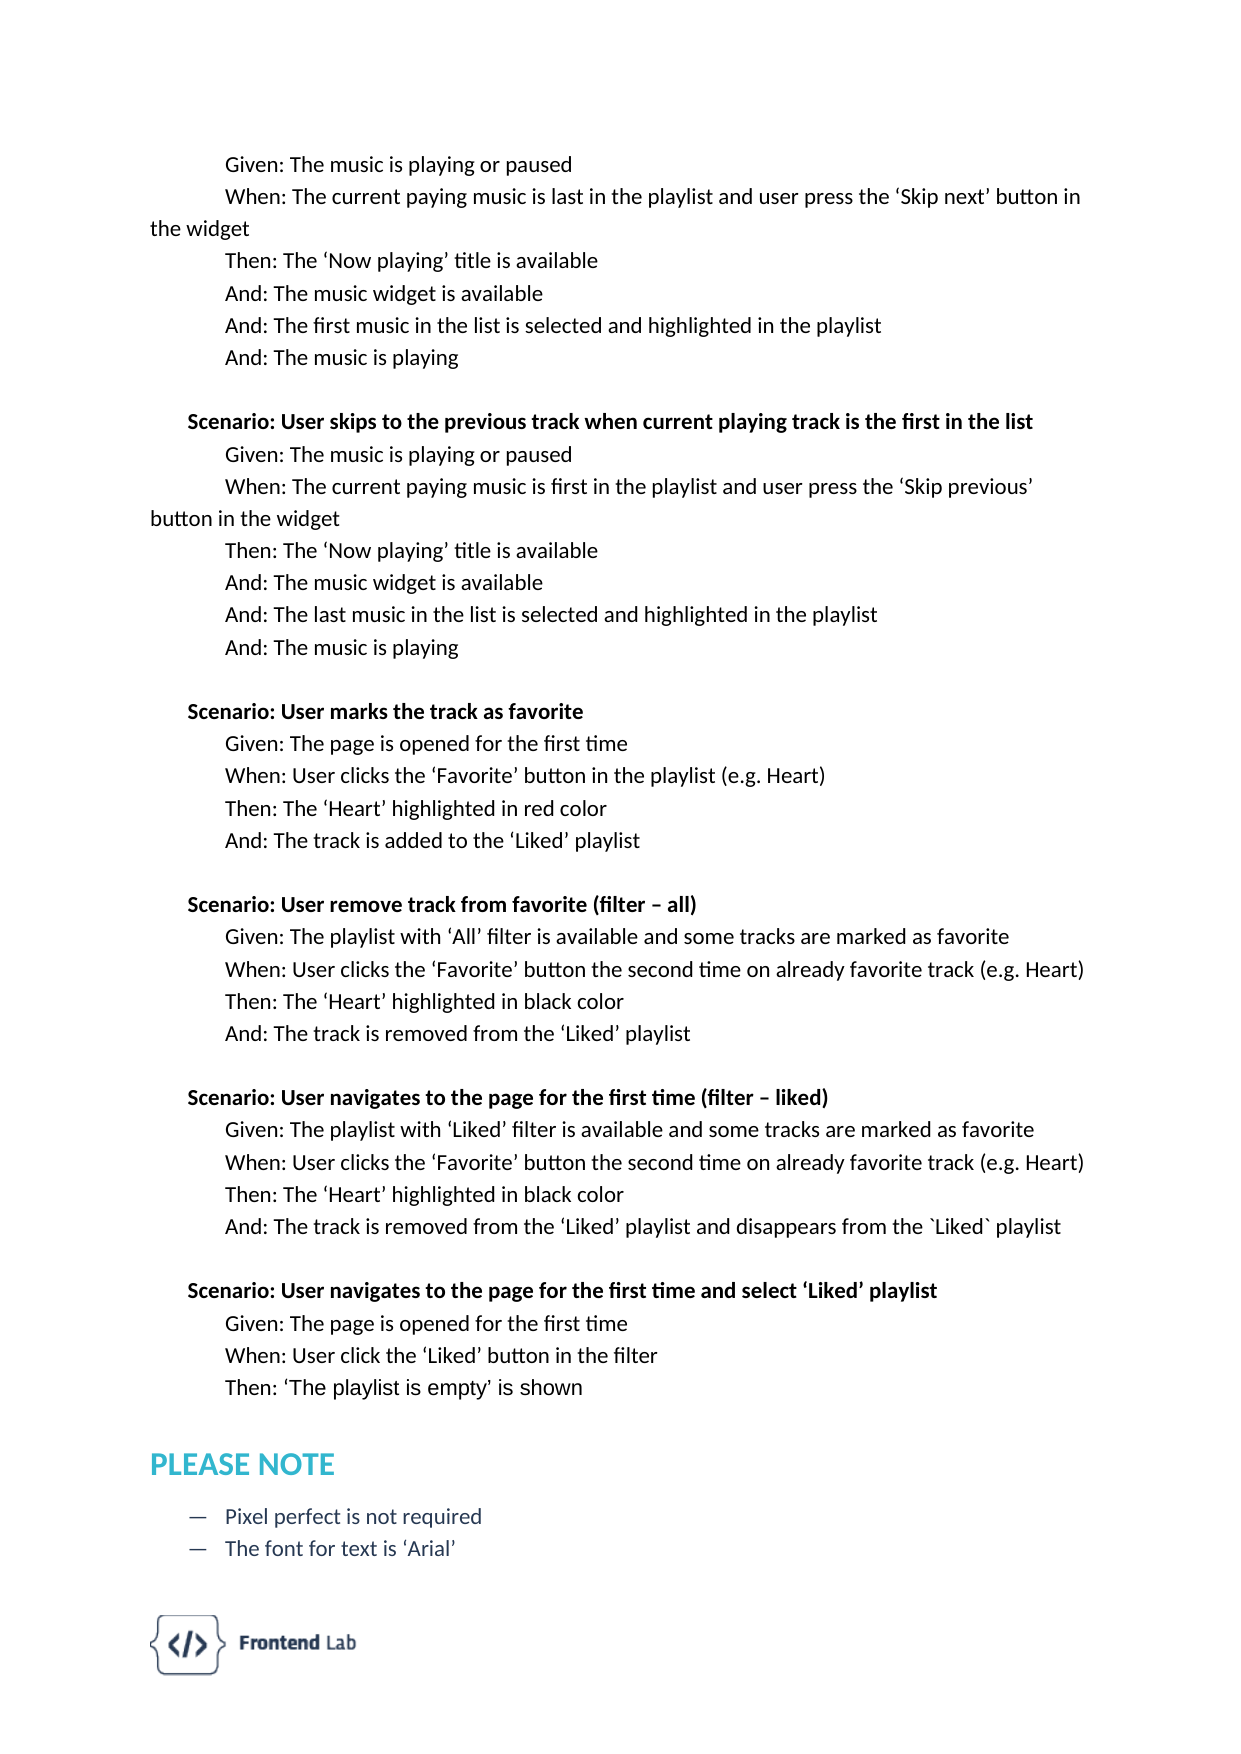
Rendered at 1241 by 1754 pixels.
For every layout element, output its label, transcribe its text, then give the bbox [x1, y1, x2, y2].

text Given: The page is opened for the first time [150, 1309, 1090, 1337]
text Then: The ‘Heart’ highlighted in black color [150, 1180, 1090, 1208]
text Given: The playlist with ‘Liked’ filter is available and some tracks are marked as favorite [150, 1116, 1090, 1144]
text And: The track is added to the ‘Liked’ playlist [150, 826, 1090, 854]
picture [150, 1615, 358, 1676]
text Scenario: User skips to the previous track when current playing track is the first in the list [150, 407, 1090, 436]
text When: The current paying music is last in the playlist and user press the ‘Skip next’ button in the widget [150, 182, 1090, 242]
text And: The track is removed from the ‘Liked’ playlist [150, 1019, 1090, 1047]
text Given: The music is playing or paused [150, 440, 1090, 468]
text And: The last music in the list is selected and highlighted in the playlist [150, 601, 1090, 629]
text When: User clicks the ‘Favorite’ button in the playlist (e.g. Heart) [150, 762, 1090, 789]
text When: User click the ‘Liked’ button in the filter [150, 1341, 1090, 1369]
text Then: The ‘Now playing’ title is available [150, 536, 1090, 564]
list Pixel perfect is not required [187, 1502, 1090, 1530]
subtitle PLEASE NOTE [150, 1443, 1090, 1483]
text Given: The music is playing or paused [150, 150, 1090, 178]
text Then: The ‘Now playing’ title is available [150, 247, 1090, 274]
text Scenario: User navigates to the page for the first time and select ‘Liked’ playlist [150, 1277, 1090, 1304]
text When: User clicks the ‘Favorite’ button the second time on already favorite track (e.g. Heart) [150, 955, 1090, 983]
text Then: ‘The playlist is empty’ is shown [150, 1373, 1090, 1401]
text Given: The playlist with ‘All’ filter is available and some tracks are marked as favorite [150, 922, 1090, 951]
text Given: The page is opened for the first time [150, 729, 1090, 757]
text Scenario: User remove track from favorite (filter – all) [150, 890, 1090, 918]
text Scenario: User marks the track as favorite [150, 697, 1090, 725]
text And: The music is playing [150, 343, 1090, 371]
text And: The track is removed from the ‘Liked’ playlist and disappears from the `Liked` playlist [150, 1212, 1090, 1240]
list The font for text is ‘Arial’ [187, 1534, 1090, 1562]
text And: The music is playing [150, 633, 1090, 661]
text Scenario: User navigates to the page for the first time (filter – liked) [150, 1083, 1090, 1111]
text When: User clicks the ‘Favorite’ button the second time on already favorite track (e.g. Heart) [150, 1148, 1090, 1176]
text When: The current paying music is first in the playlist and user press the ‘Skip previous’ button in the widget [150, 472, 1090, 532]
text And: The first music in the list is selected and highlighted in the playlist [150, 311, 1090, 339]
text And: The music widget is available [150, 568, 1090, 596]
text Then: The ‘Heart’ highlighted in black color [150, 987, 1090, 1015]
text Then: The ‘Heart’ highlighted in red color [150, 794, 1090, 822]
text And: The music widget is available [150, 279, 1090, 307]
